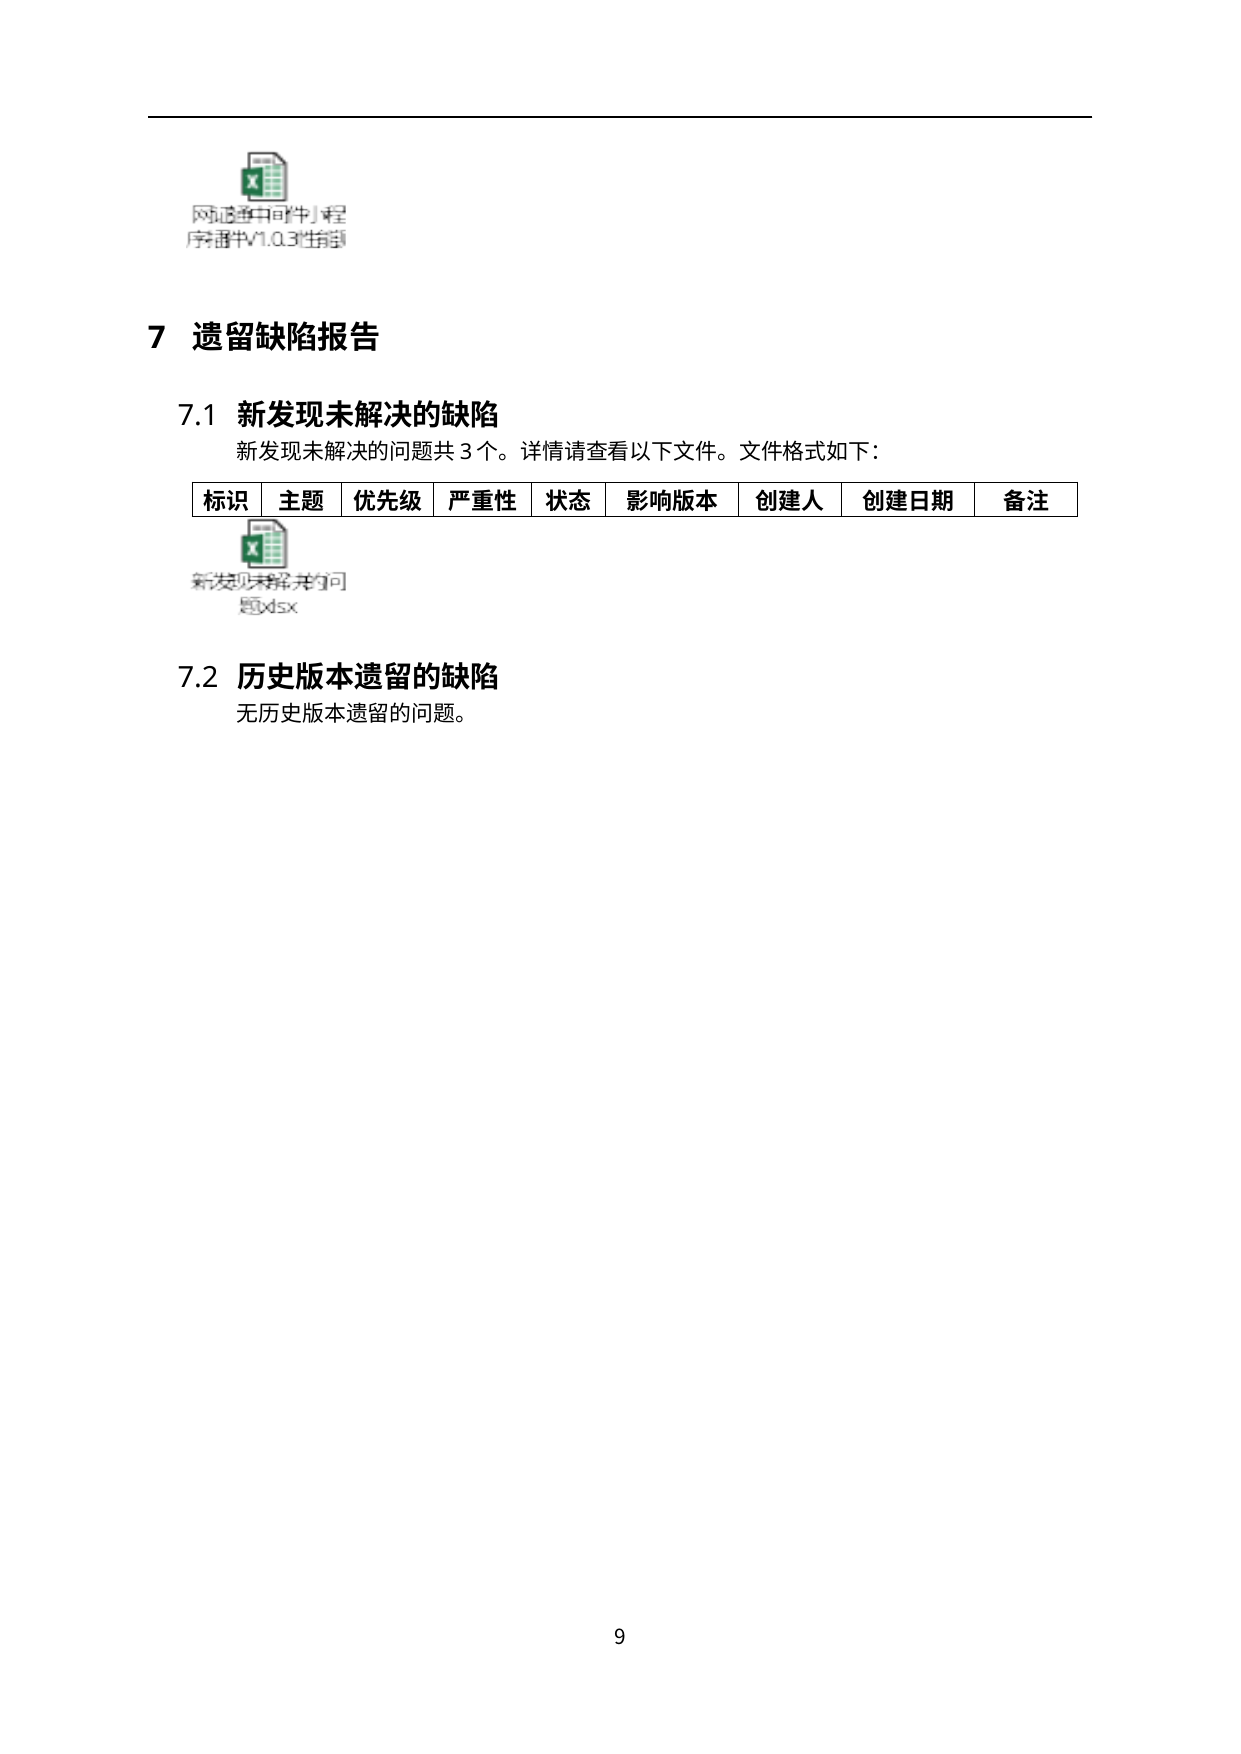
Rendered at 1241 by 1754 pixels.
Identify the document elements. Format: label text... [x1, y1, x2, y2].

table_header 影响版本 [606, 483, 738, 516]
table_header 备注 [975, 483, 1077, 516]
table_header 主题 [262, 483, 341, 516]
table_header 优先级 [342, 483, 433, 516]
subtitle 遗留缺陷报告 [148, 312, 1092, 357]
table_header 状态 [532, 483, 605, 516]
subtitle 新发现未解决的缺陷 [177, 392, 1092, 434]
text 新发现未解决的问题共3个。详情请查看以下文件。文件格式如下： [186, 434, 1092, 466]
table_header 创建日期 [842, 483, 974, 516]
table_header 标识 [193, 483, 261, 516]
table_header 严重性 [434, 483, 531, 516]
table_header 创建人 [739, 483, 841, 516]
text 无历史版本遗留的问题。 [186, 696, 1092, 728]
subtitle 历史版本遗留的缺陷 [177, 654, 1092, 696]
